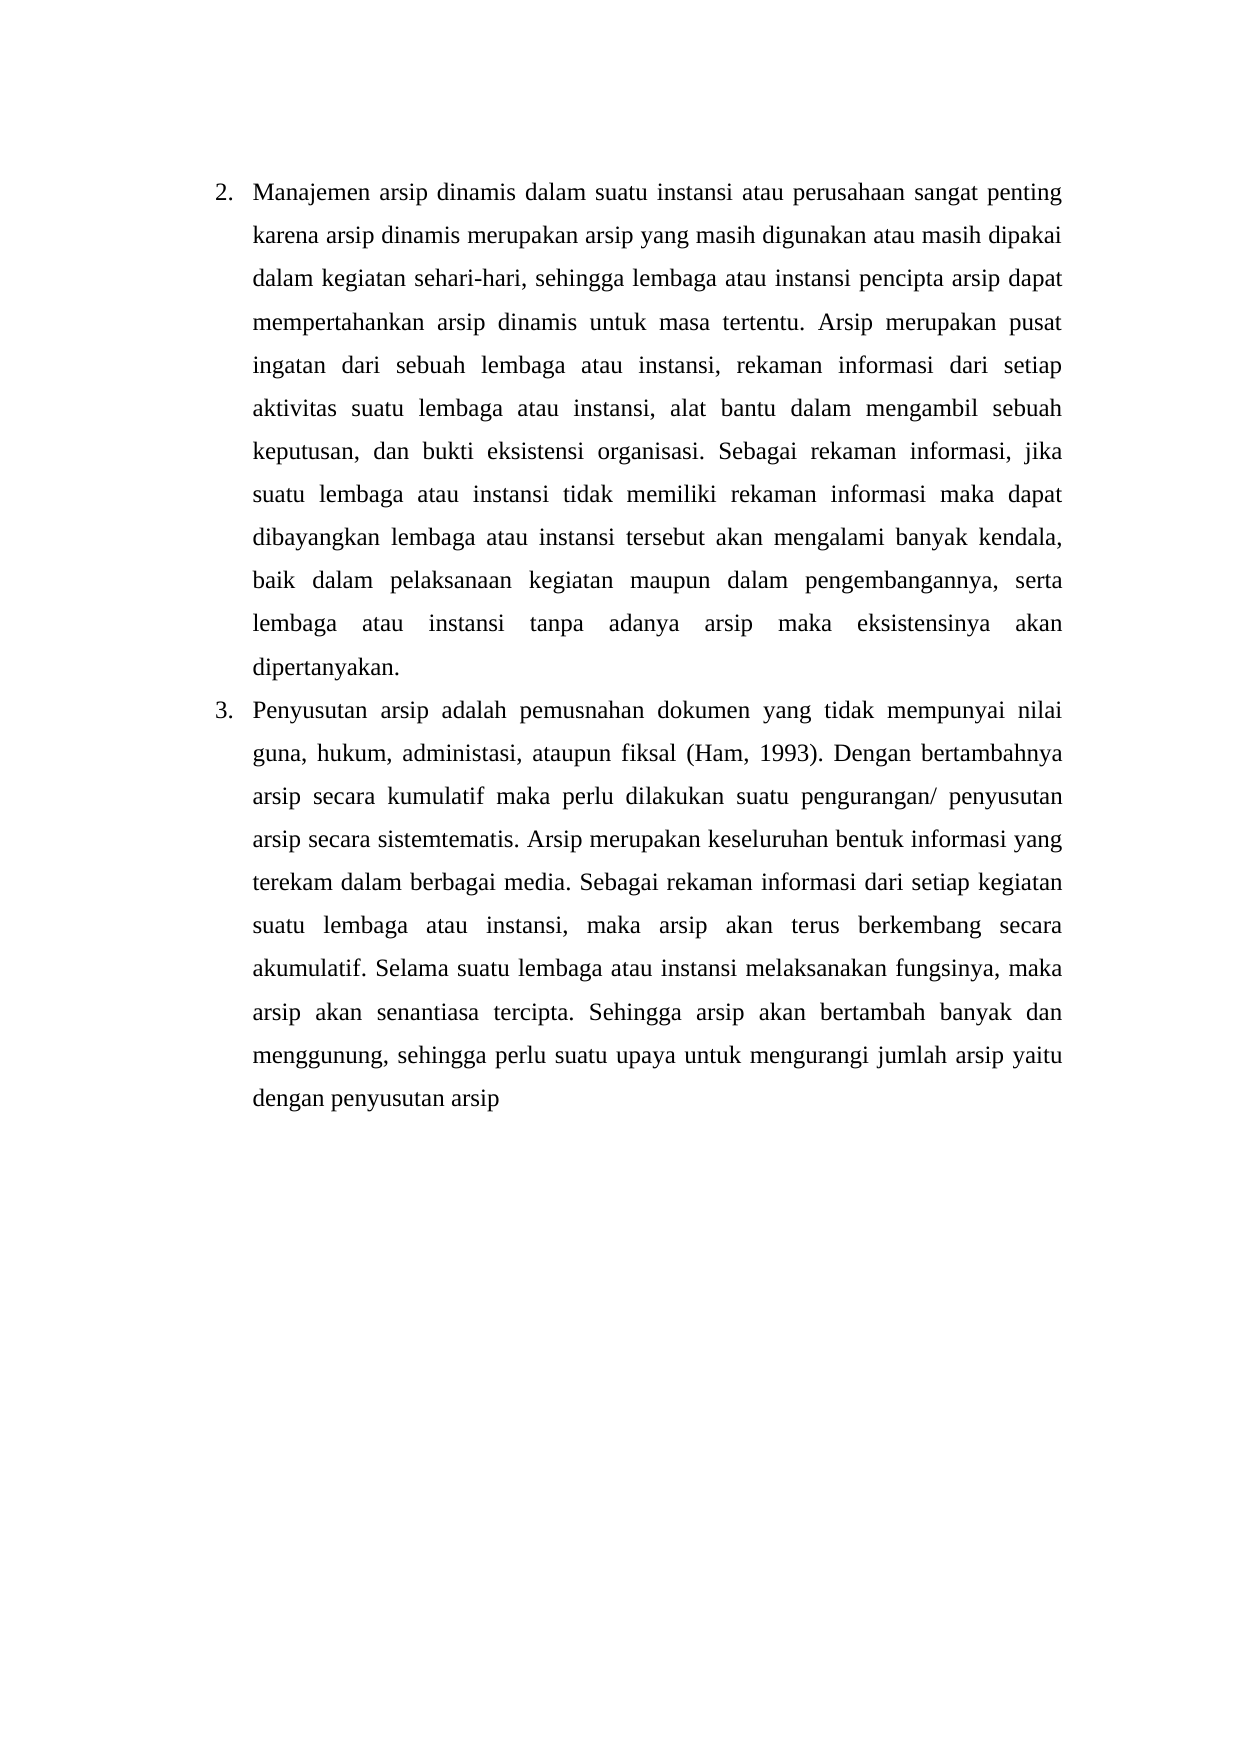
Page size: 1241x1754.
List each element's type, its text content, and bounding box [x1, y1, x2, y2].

list Penyusutan arsip adalah pemusnahan dokumen yang tidak mempunyai nilai guna, hukum, administasi, ataupun fiksal (Ham, 1993). Dengan bertambahnya arsip secara kumulatif maka perlu dilakukan suatu pengurangan/ penyusutan arsip secara sistemtematis. Arsip merupakan keseluruhan bentuk informasi yang terekam dalam berbagai media. Sebagai rekaman informasi dari setiap kegiatan suatu lembaga atau instansi, maka arsip akan terus berkembang secara akumulatif. Selama suatu lembaga atau instansi melaksanakan fungsinya, maka arsip akan senantiasa tercipta. Sehingga arsip akan bertambah banyak dan menggunung, sehingga perlu suatu upaya untuk mengurangi jumlah arsip yaitu dengan penyusutan arsip [215, 695, 1063, 1112]
list Manajemen arsip dinamis dalam suatu instansi atau perusahaan sangat penting karena arsip dinamis merupakan arsip yang masih digunakan atau masih dipakai dalam kegiatan sehari-hari, sehingga lembaga atau instansi pencipta arsip dapat mempertahankan arsip dinamis untuk masa tertentu. Arsip merupakan pusat ingatan dari sebuah lembaga atau instansi, rekaman informasi dari setiap aktivitas suatu lembaga atau instansi, alat bantu dalam mengambil sebuah keputusan, dan bukti eksistensi organisasi. Sebagai rekaman informasi, jika suatu lembaga atau instansi tidak memiliki rekaman informasi maka dapat dibayangkan lembaga atau instansi tersebut akan mengalami banyak kendala, baik dalam pelaksanaan kegiatan maupun dalam pengembangannya, serta lembaga atau instansi tanpa adanya arsip maka eksistensinya akan dipertanyakan. [215, 177, 1063, 680]
